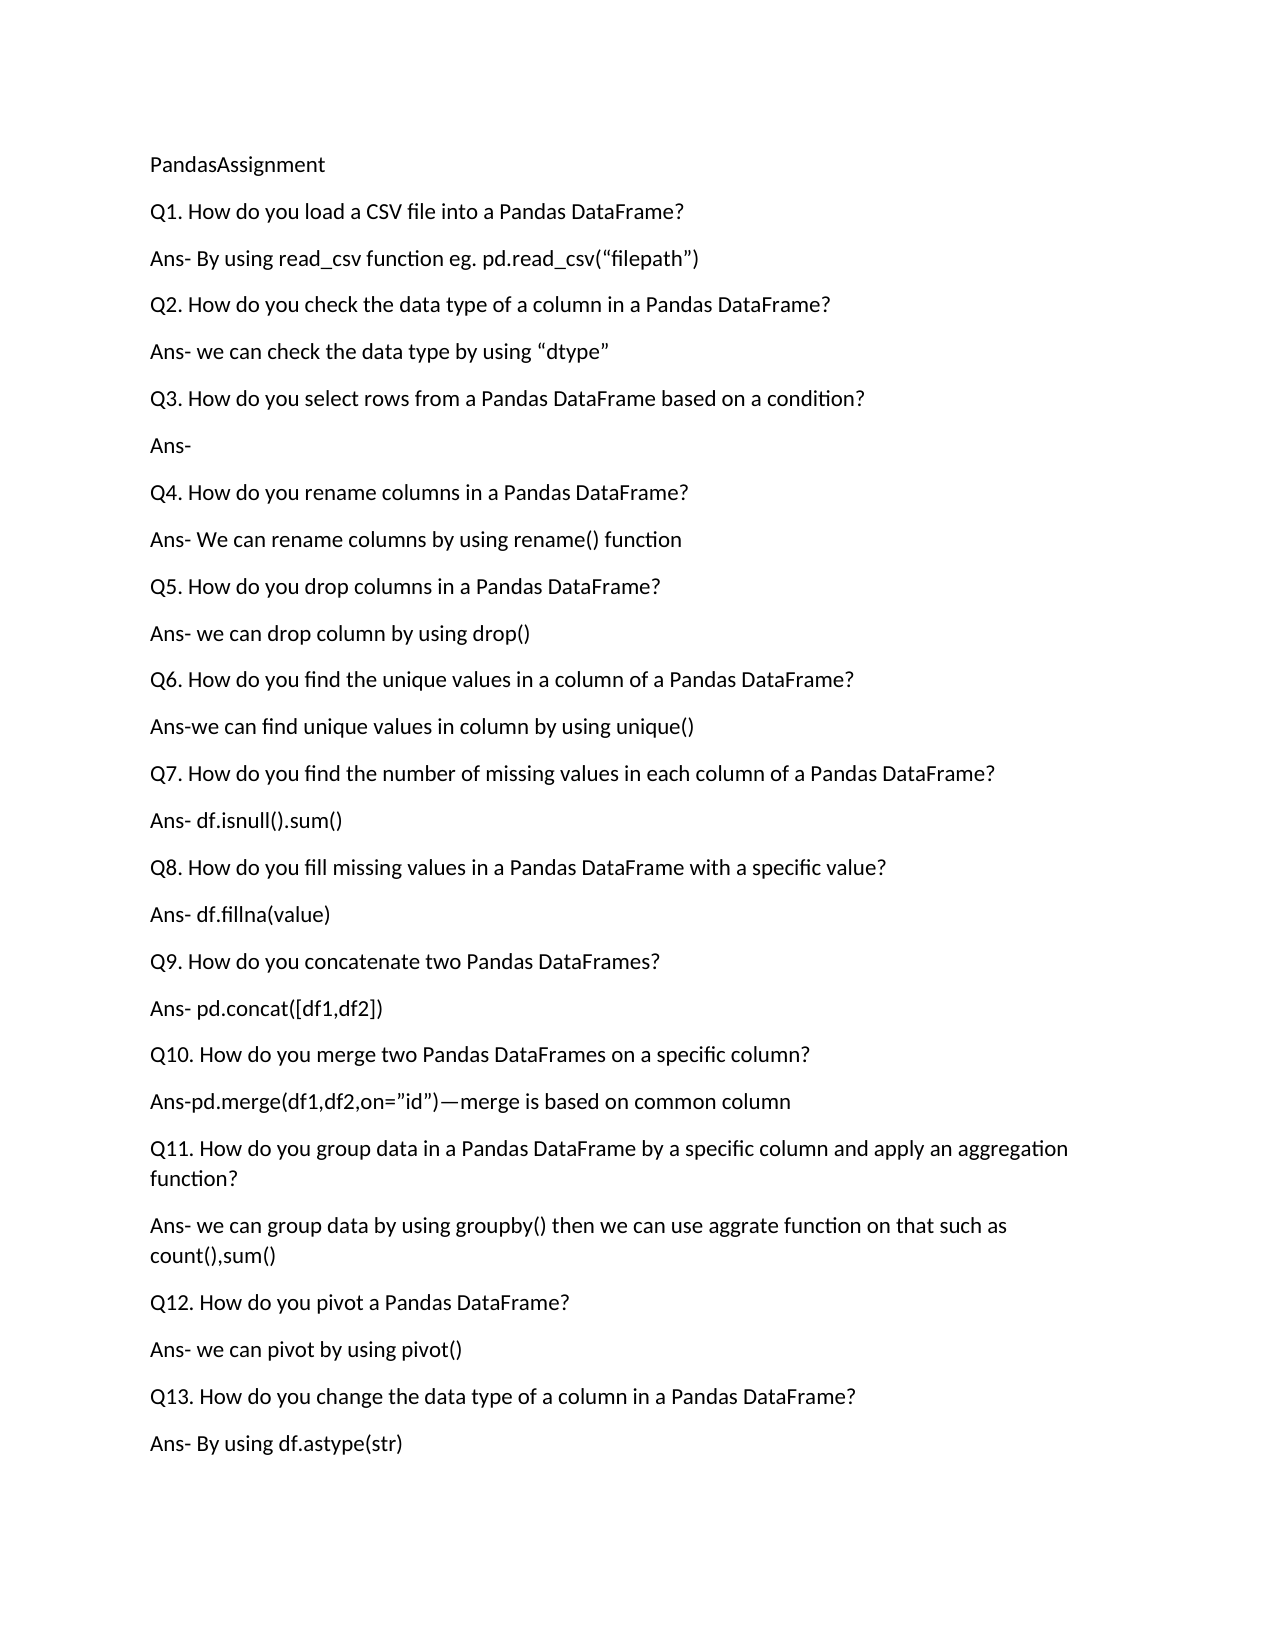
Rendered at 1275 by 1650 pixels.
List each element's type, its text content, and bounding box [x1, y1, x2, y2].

text Ans- we can pivot by using pivot() [150, 1335, 1125, 1363]
text Ans- we can group data by using groupby() then we can use aggrate function on that such as count(),sum() [150, 1211, 1125, 1270]
text Q4. How do you rename columns in a Pandas DataFrame? [150, 478, 1125, 506]
text Ans- we can drop column by using drop() [150, 619, 1125, 647]
text Ans-we can find unique values in column by using unique() [150, 712, 1125, 741]
text Ans- [150, 431, 1125, 459]
text Ans- We can rename columns by using rename() function [150, 525, 1125, 553]
text Ans- df.fillna(value) [150, 900, 1125, 928]
text Ans-pd.merge(df1,df2,on=”id”)—merge is based on common column [150, 1087, 1125, 1116]
text Ans- By using read_csv function eg. pd.read_csv(“filepath”) [150, 244, 1125, 272]
text Q10. How do you merge two Pandas DataFrames on a specific column? [150, 1041, 1125, 1069]
text Q9. How do you concatenate two Pandas DataFrames? [150, 947, 1125, 975]
text Q12. How do you pivot a Pandas DataFrame? [150, 1288, 1125, 1317]
text Q5. How do you drop columns in a Pandas DataFrame? [150, 572, 1125, 600]
text Ans- By using df.astype(str) [150, 1429, 1125, 1457]
text Ans- df.isnull().sum() [150, 806, 1125, 834]
text Q1. How do you load a CSV file into a Pandas DataFrame? [150, 197, 1125, 225]
text Q13. How do you change the data type of a column in a Pandas DataFrame? [150, 1382, 1125, 1410]
text Q8. How do you fill missing values in a Pandas DataFrame with a specific value? [150, 853, 1125, 881]
text Q6. How do you find the unique values in a column of a Pandas DataFrame? [150, 666, 1125, 694]
text PandasAssignment [150, 150, 1125, 178]
text Q2. How do you check the data type of a column in a Pandas DataFrame? [150, 291, 1125, 319]
text Ans- pd.concat([df1,df2]) [150, 994, 1125, 1022]
text Q3. How do you select rows from a Pandas DataFrame based on a condition? [150, 384, 1125, 412]
text Ans- we can check the data type by using “dtype” [150, 337, 1125, 366]
text Q7. How do you find the number of missing values in each column of a Pandas DataFrame? [150, 759, 1125, 787]
text Q11. How do you group data in a Pandas DataFrame by a specific column and apply an aggregation function? [150, 1134, 1125, 1193]
